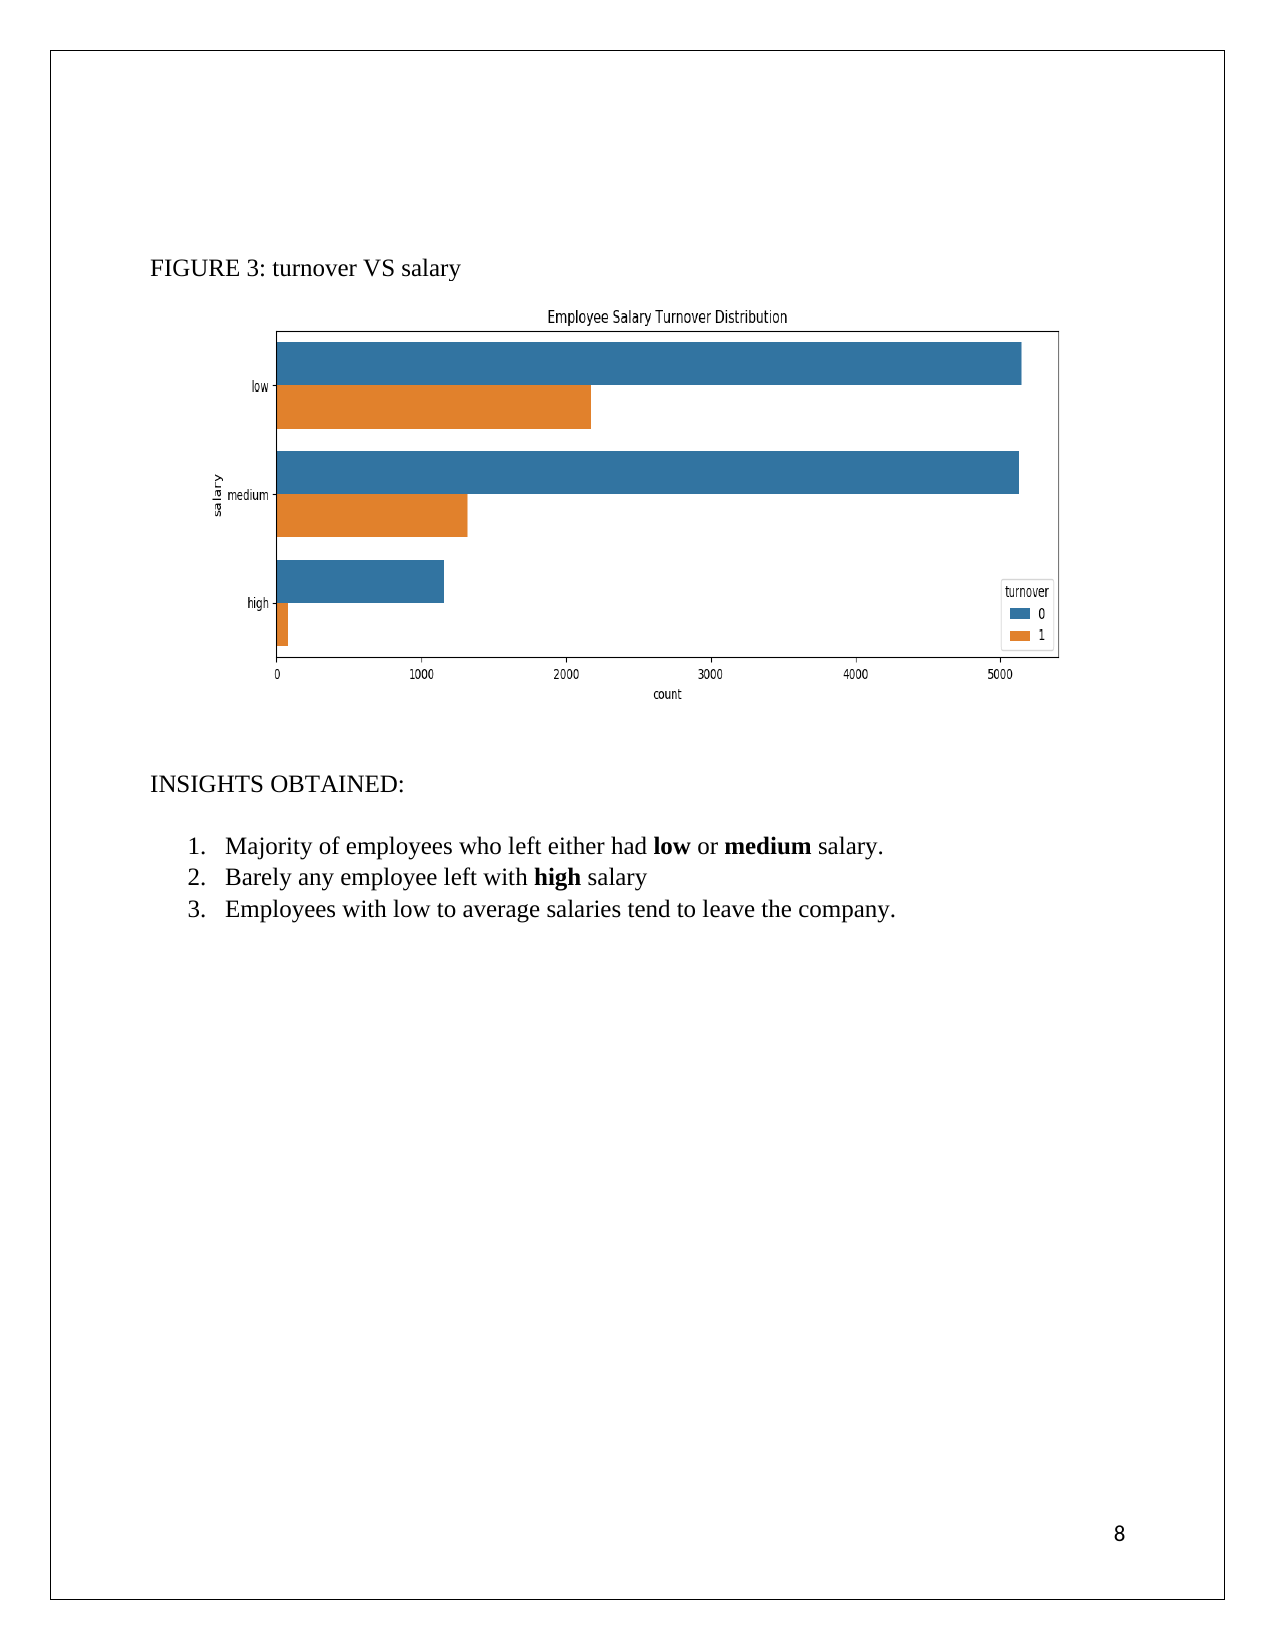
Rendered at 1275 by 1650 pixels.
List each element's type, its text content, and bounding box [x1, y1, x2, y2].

list Barely any employee left with high salary [187, 860, 1075, 891]
text INSIGHTS OBTAINED: [150, 766, 1075, 797]
text FIGURE 3: turnover VS salary [150, 251, 1075, 281]
picture [150, 281, 1159, 704]
list Majority of employees who left either had low or medium salary. [187, 829, 1075, 860]
list Employees with low to average salaries tend to leave the company. [187, 891, 1075, 922]
